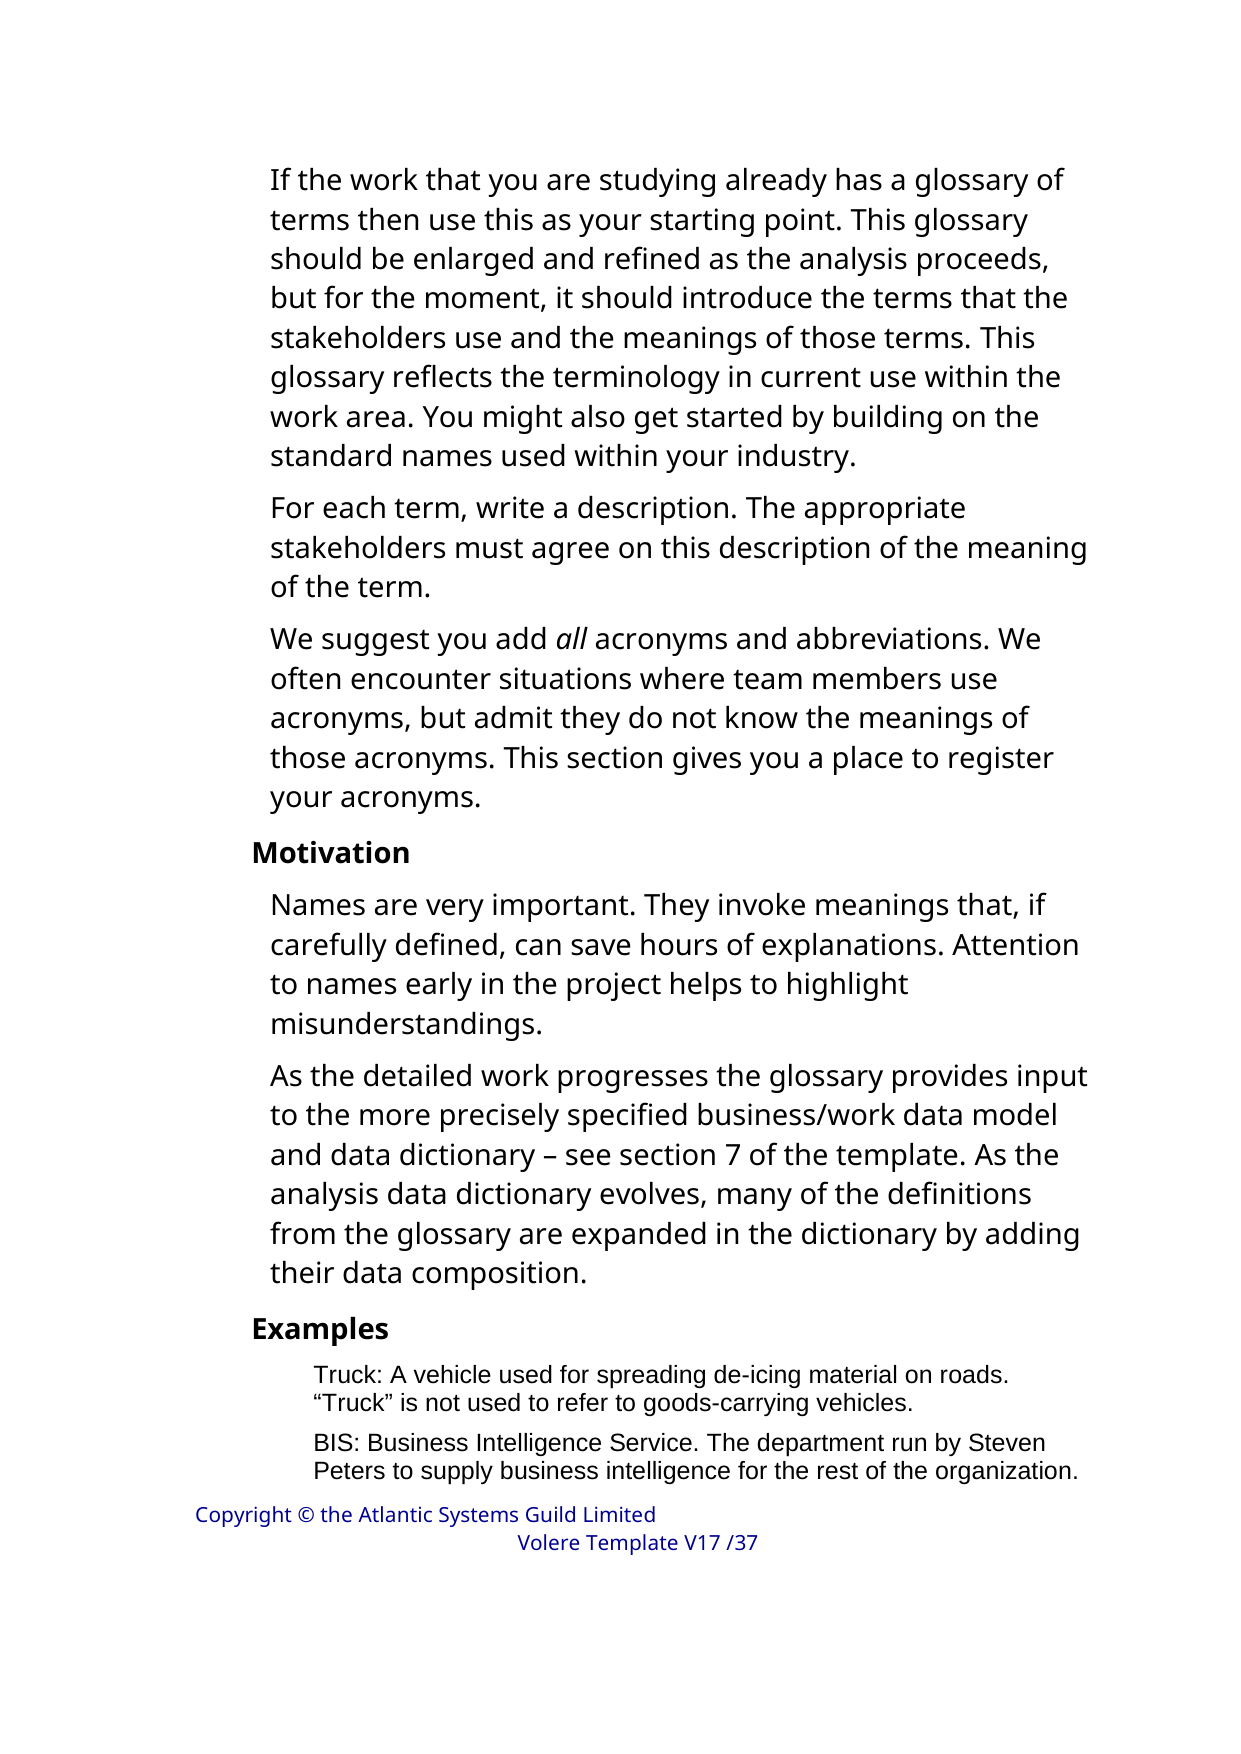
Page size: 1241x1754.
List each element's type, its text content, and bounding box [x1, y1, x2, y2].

subtitle If the work that you are studying already has a glossary of terms then use this as your starting point. This glossary should be enlarged and refined as the analysis proceeds, but for the moment, it should introduce the terms that the stakeholders use and the meanings of those terms. This glossary reflects the terminology in current use within the work area. You might also get started by building on the standard names used within your industry. [270, 159, 1090, 475]
text Examples [251, 1309, 1090, 1348]
subtitle Names are very important. They invoke meanings that, if carefully defined, can save hours of explanations. Attention to names early in the project helps to highlight misunderstandings. [270, 885, 1090, 1043]
text Truck: A vehicle used for spreading de-icing material on roads. “Truck” is not used to refer to goods-carrying vehicles. [313, 1361, 1090, 1417]
subtitle For each term, write a description. The appropriate stakeholders must agree on this description of the meaning of the term. [270, 488, 1090, 606]
subtitle We suggest you add all acronyms and abbreviations. We often encounter situations where team members use acronyms, but admit they do not know the meanings of those acronyms. This section gives you a place to register your acronyms. [270, 619, 1090, 816]
text Motivation [251, 833, 1090, 872]
subtitle As the detailed work progresses the glossary provides input to the more precisely specified business/work data model and data dictionary – see section 7 of the template. As the analysis data dictionary evolves, many of the definitions from the glossary are expanded in the dictionary by adding their data composition. [270, 1055, 1090, 1292]
text BIS: Business Intelligence Service. The department run by Steven Peters to supply business intelligence for the rest of the organization. [313, 1429, 1090, 1485]
